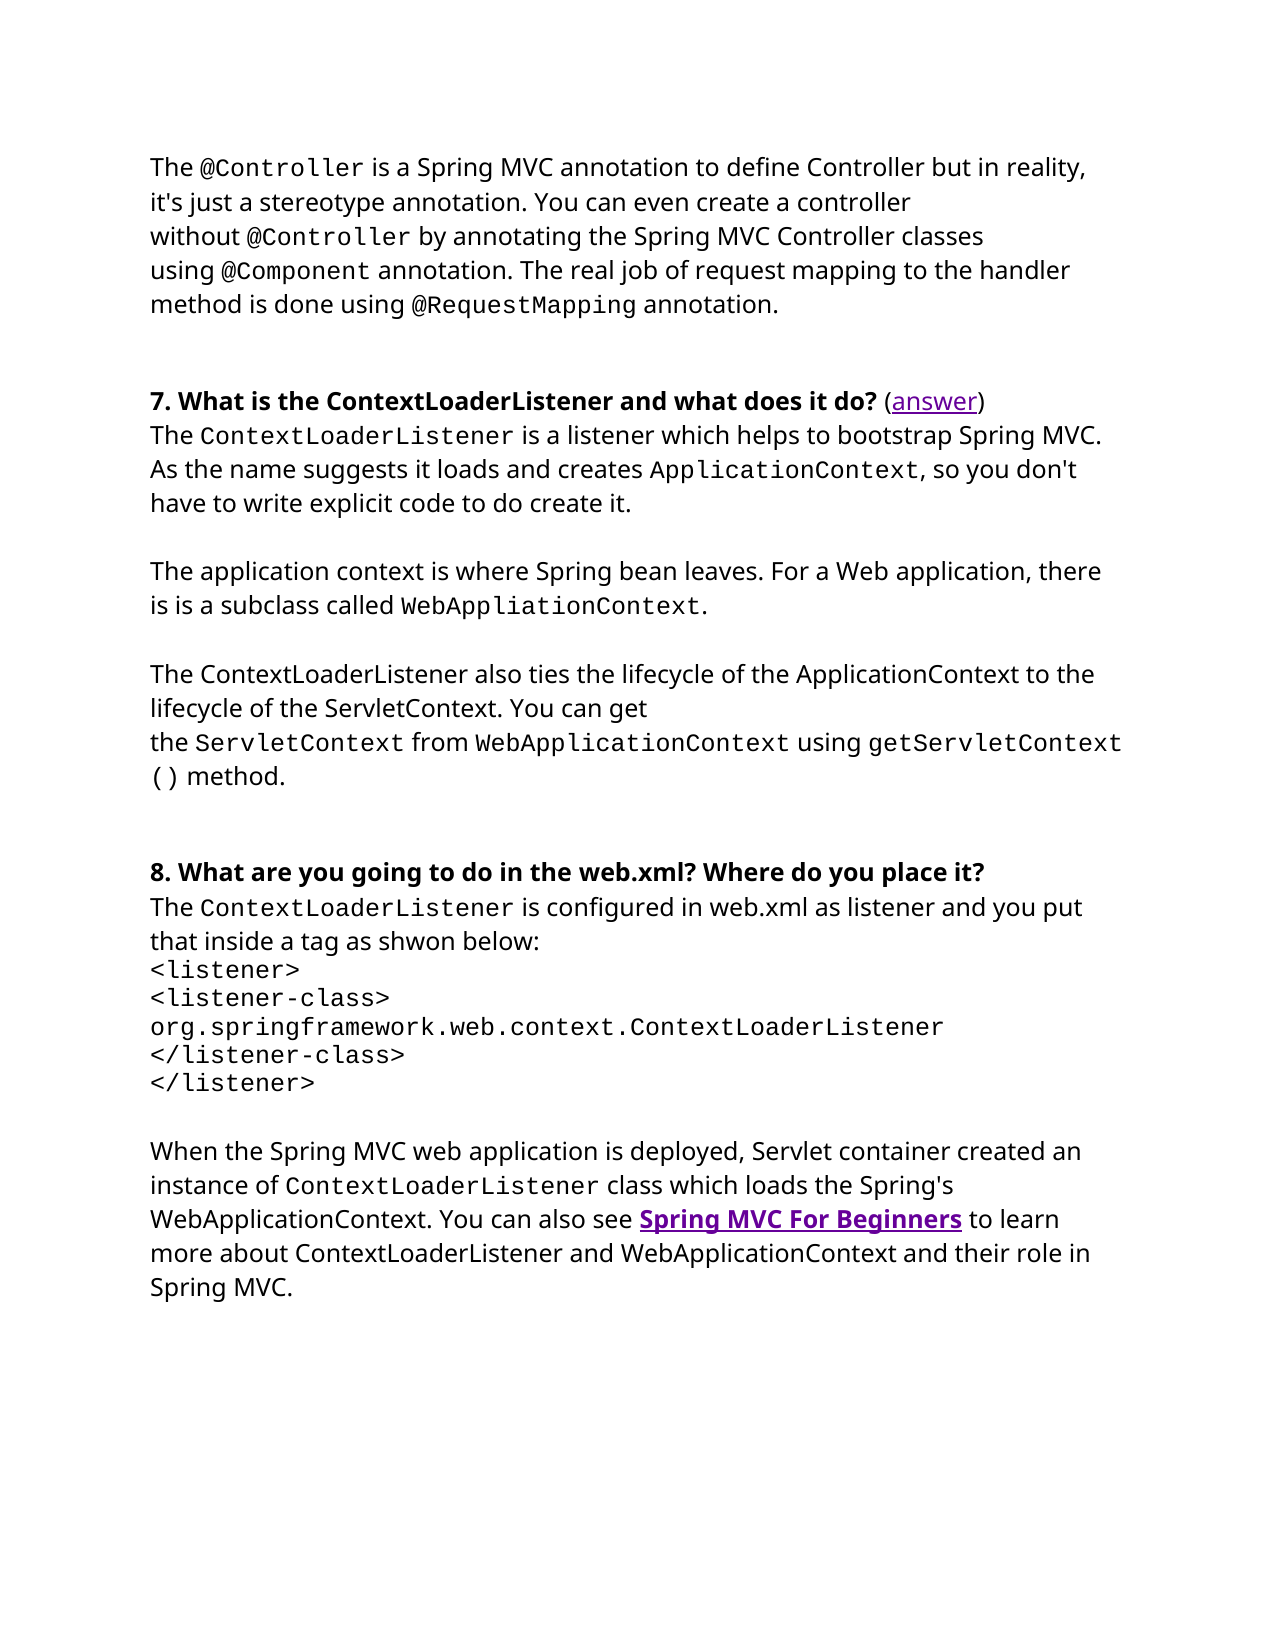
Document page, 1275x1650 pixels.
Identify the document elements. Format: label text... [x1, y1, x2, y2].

text The ContextLoaderListener is a listener which helps to bootstrap Spring MVC. As the name suggests it loads and creates ApplicationContext, so you don't have to write explicit code to do create it. The application context is where Spring bean leaves. For a Web application, there is is a subclass called WebAppliationContext. The ContextLoaderListener also ties the lifecycle of the ApplicationContext to the lifecycle of the ServletContext. You can get the ServletContext from WebApplicationContext using getServletContext() method. [150, 417, 1125, 855]
text 8. What are you going to do in the web.xml? Where do you place it? [150, 855, 1125, 889]
text The ContextLoaderListener is configured in web.xml as listener and you put that inside a tag as shwon below: <listener> <listener-class> org.springframework.web.context.ContextLoaderListener </listener-class> </listener> When the Spring MVC web application is deployed, Servlet container created an instance of ContextLoaderListener class which loads the Spring's WebApplicationContext. You can also see Spring MVC For Beginners to learn more about ContextLoaderListener and WebApplicationContext and their role in Spring MVC. [150, 889, 1125, 1332]
text 7. What is the ContextLoaderListener and what does it do? (answer) [150, 383, 1125, 417]
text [150, 150, 1125, 383]
